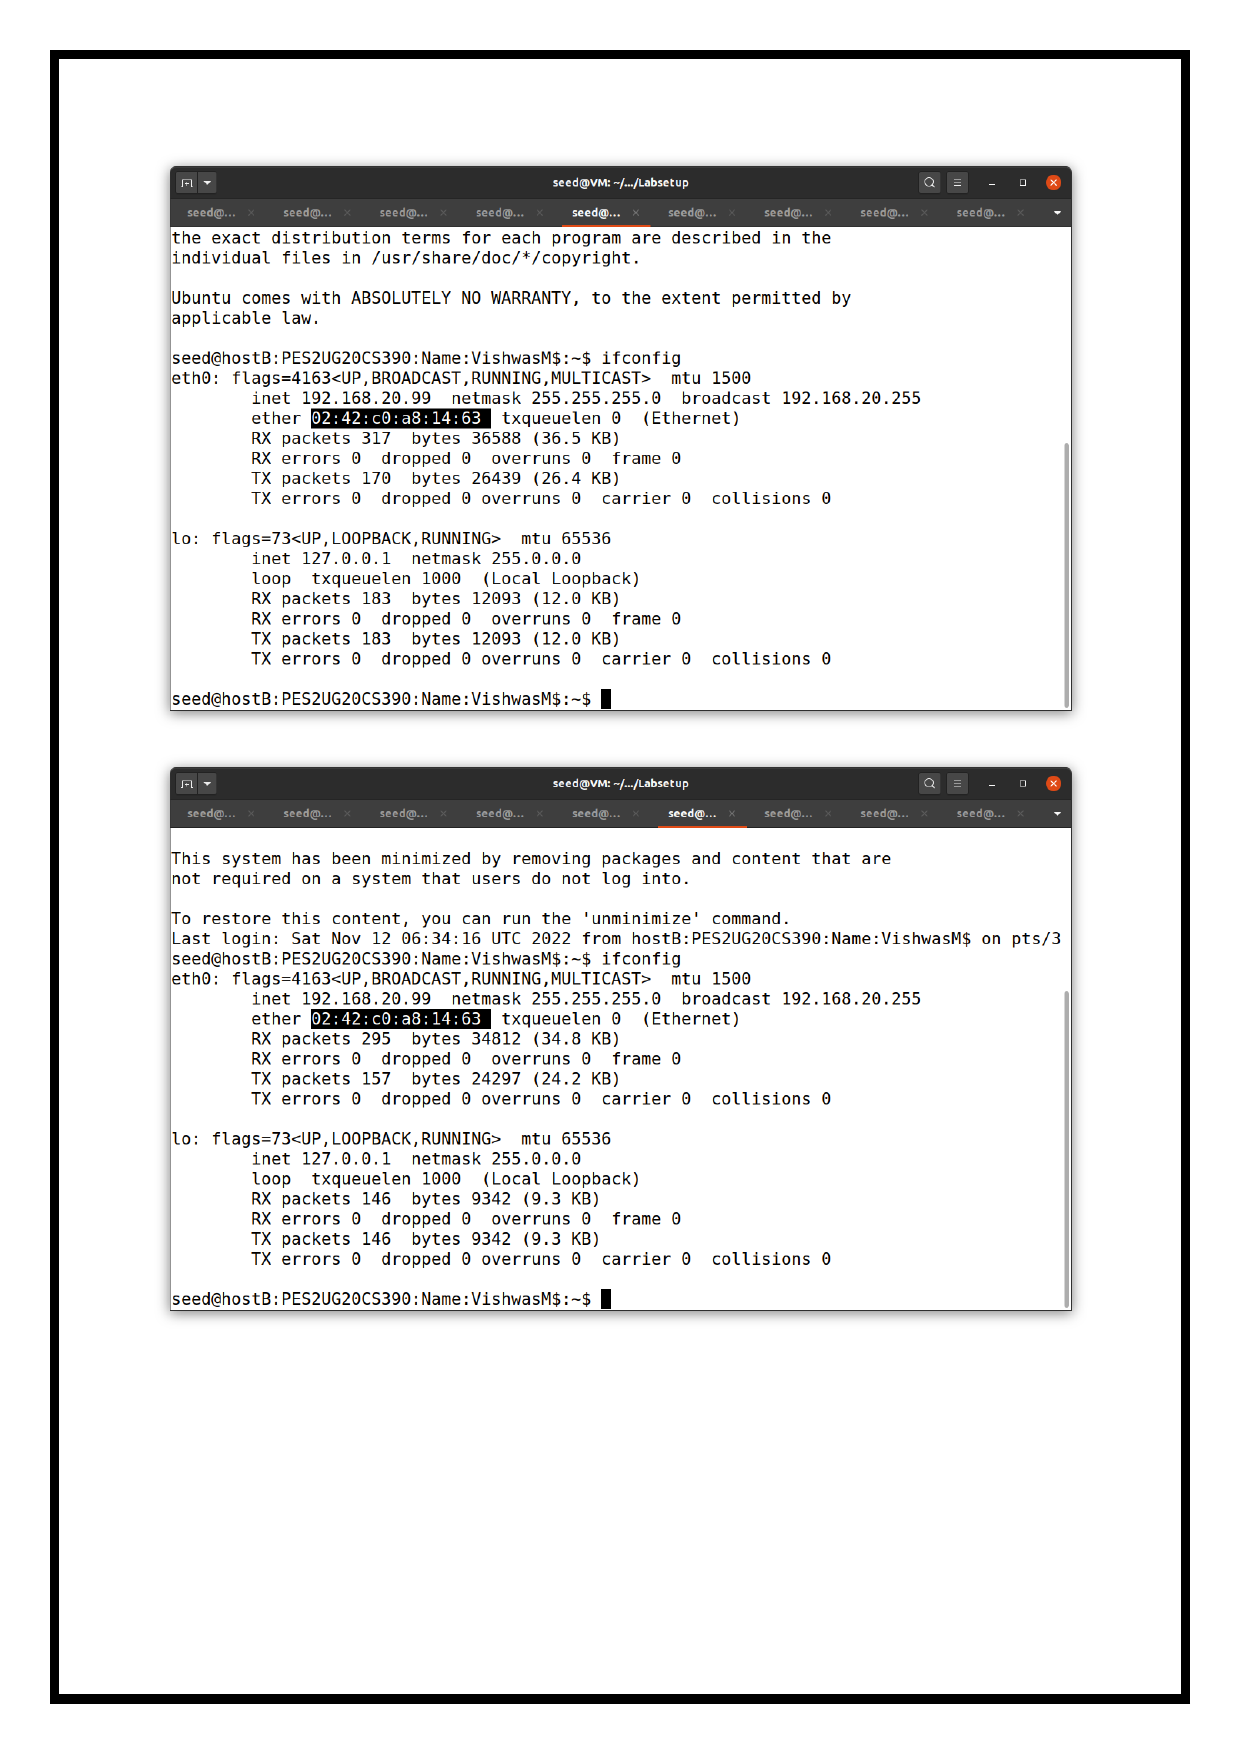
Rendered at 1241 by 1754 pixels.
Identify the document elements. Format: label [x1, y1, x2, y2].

picture [150, 150, 1091, 732]
picture [150, 750, 1091, 1332]
